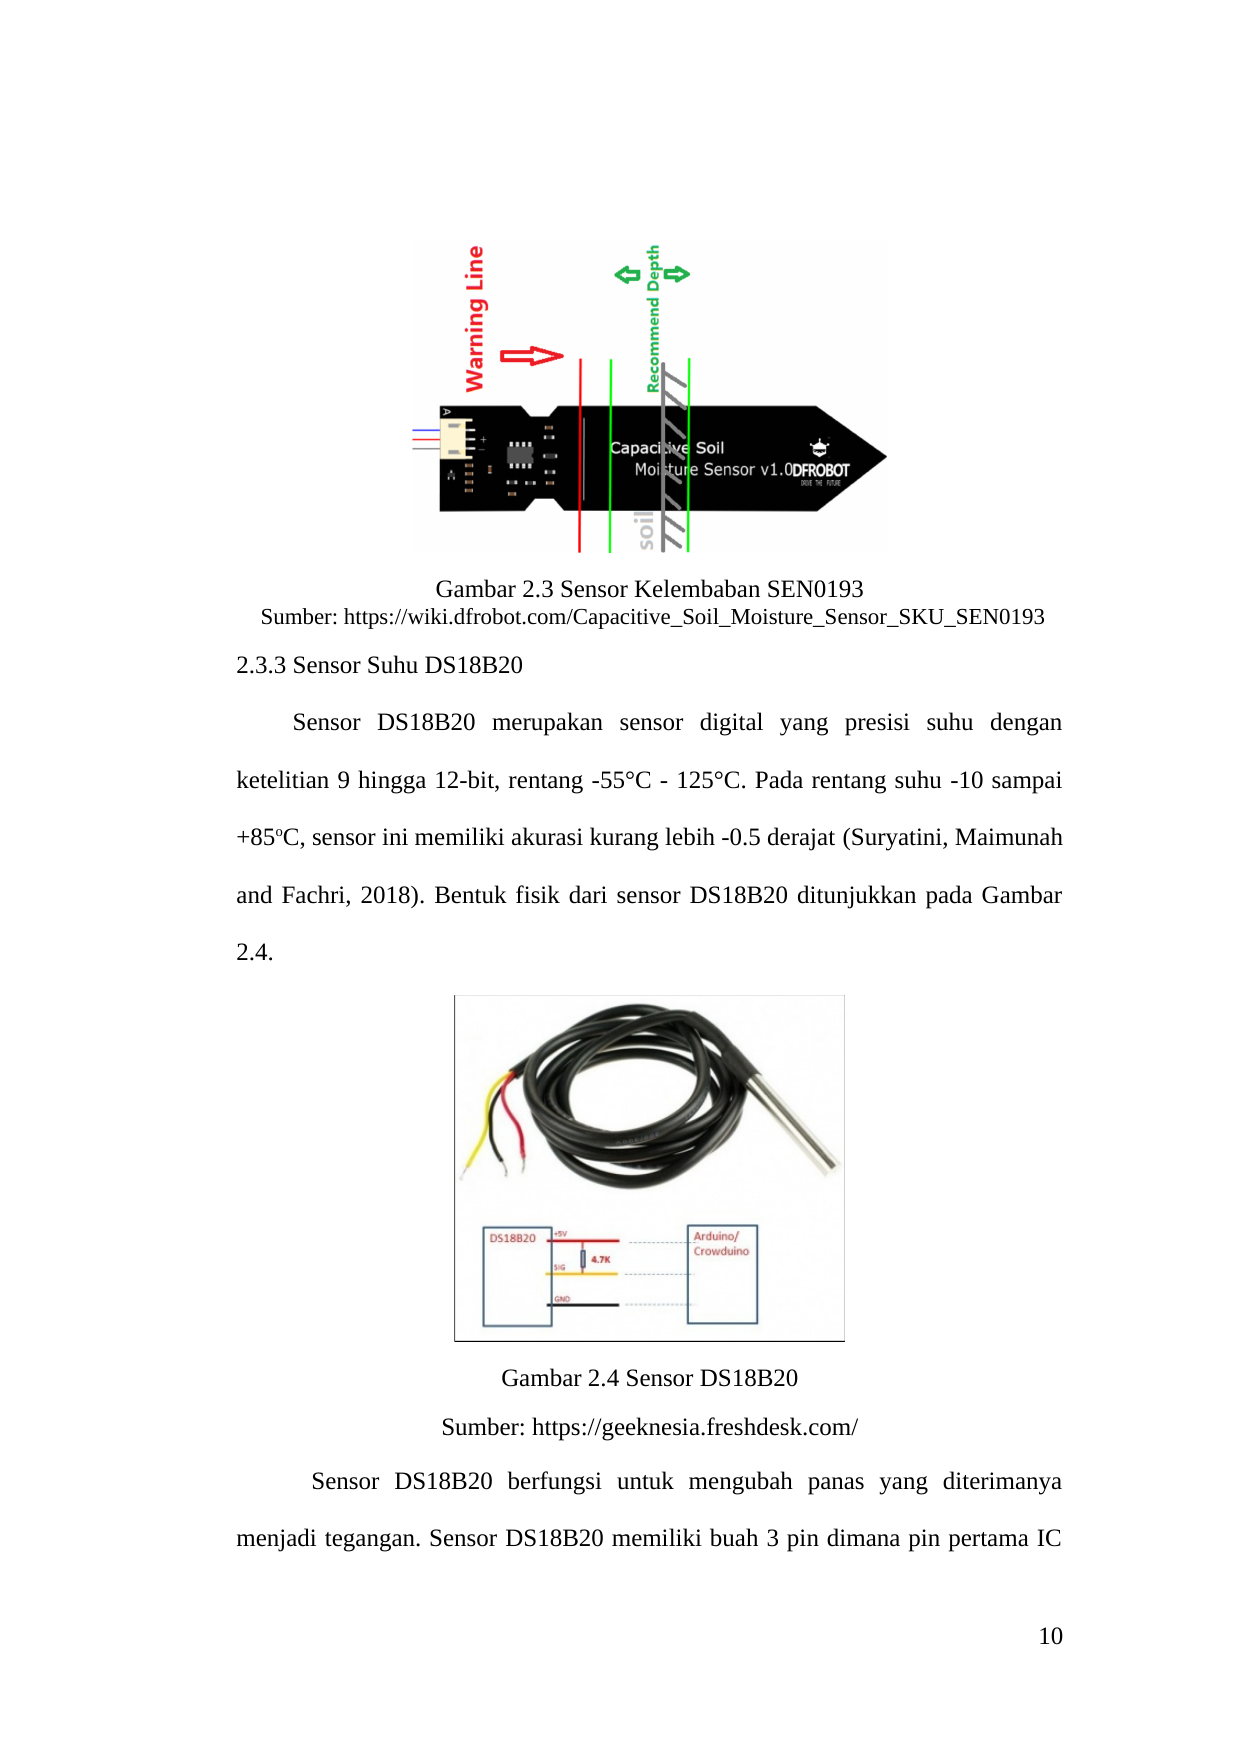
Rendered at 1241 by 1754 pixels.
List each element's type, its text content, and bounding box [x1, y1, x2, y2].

text Sumber: https://wiki.dfrobot.com/Capacitive_Soil_Moisture_Sensor_SKU_SEN0193 [236, 603, 1063, 629]
picture [413, 239, 887, 553]
text Sensor DS18B20 merupakan sensor digital yang presisi suhu dengan ketelitian 9 hingga 12-bit, rentang -55°C - 125°C. Pada rentang suhu -10 sampai +85oC, sensor ini memiliki akurasi kurang lebih -0.5 derajat (Suryatini, Maimunah and Fachri, 2018). Bentuk fisik dari sensor DS18B20 ditunjukkan pada Gambar 2.4. [236, 707, 1063, 966]
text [236, 1466, 1063, 1552]
subtitle 2.3.3 Sensor Suhu DS18B20 [236, 650, 1063, 679]
picture [454, 995, 845, 1342]
text Sumber: https://geeknesia.freshdesk.com/ [236, 1412, 1063, 1441]
